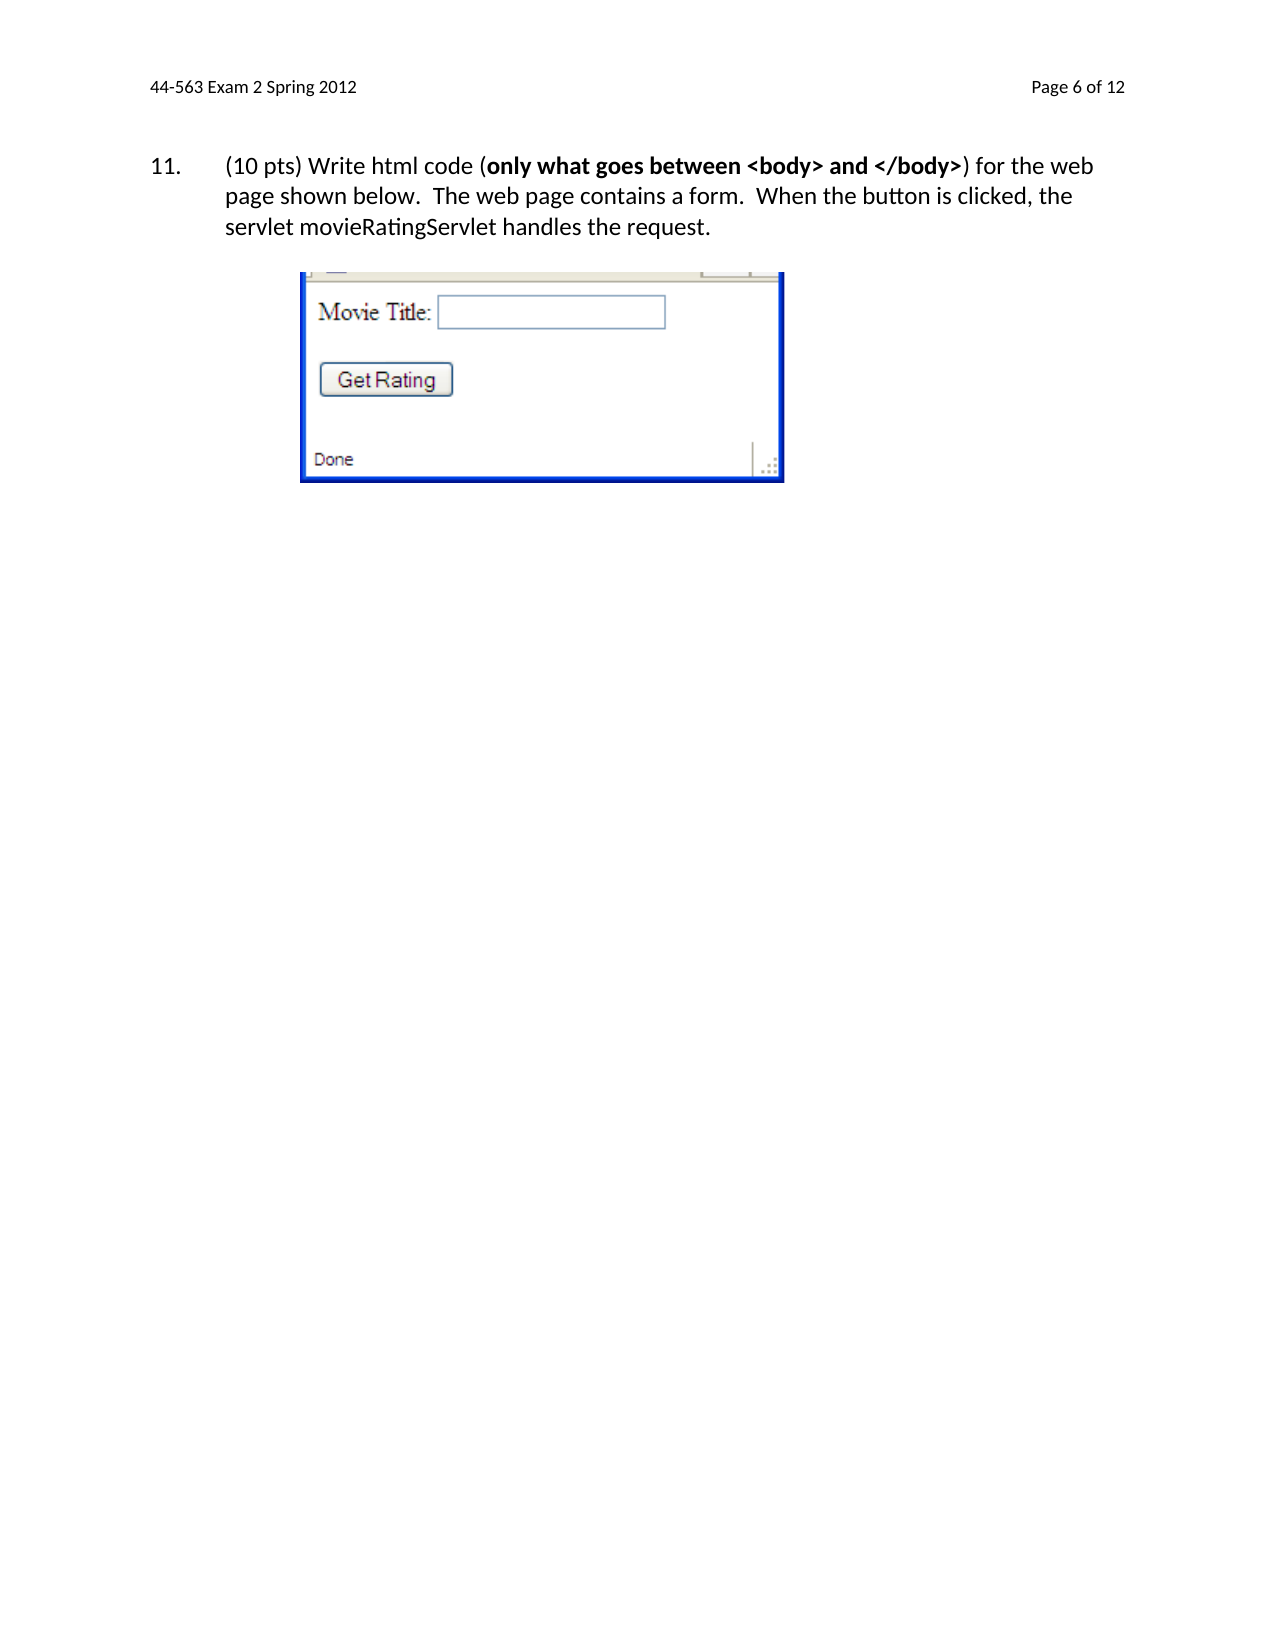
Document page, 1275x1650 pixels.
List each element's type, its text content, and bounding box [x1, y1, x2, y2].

picture [300, 272, 785, 483]
text 11. (10 pts) Write html code (only what goes between <body> and </body>) for the web page shown below. The web page contains a form. When the button is clicked, the servlet movieRatingServlet handles the request. [150, 150, 1125, 242]
